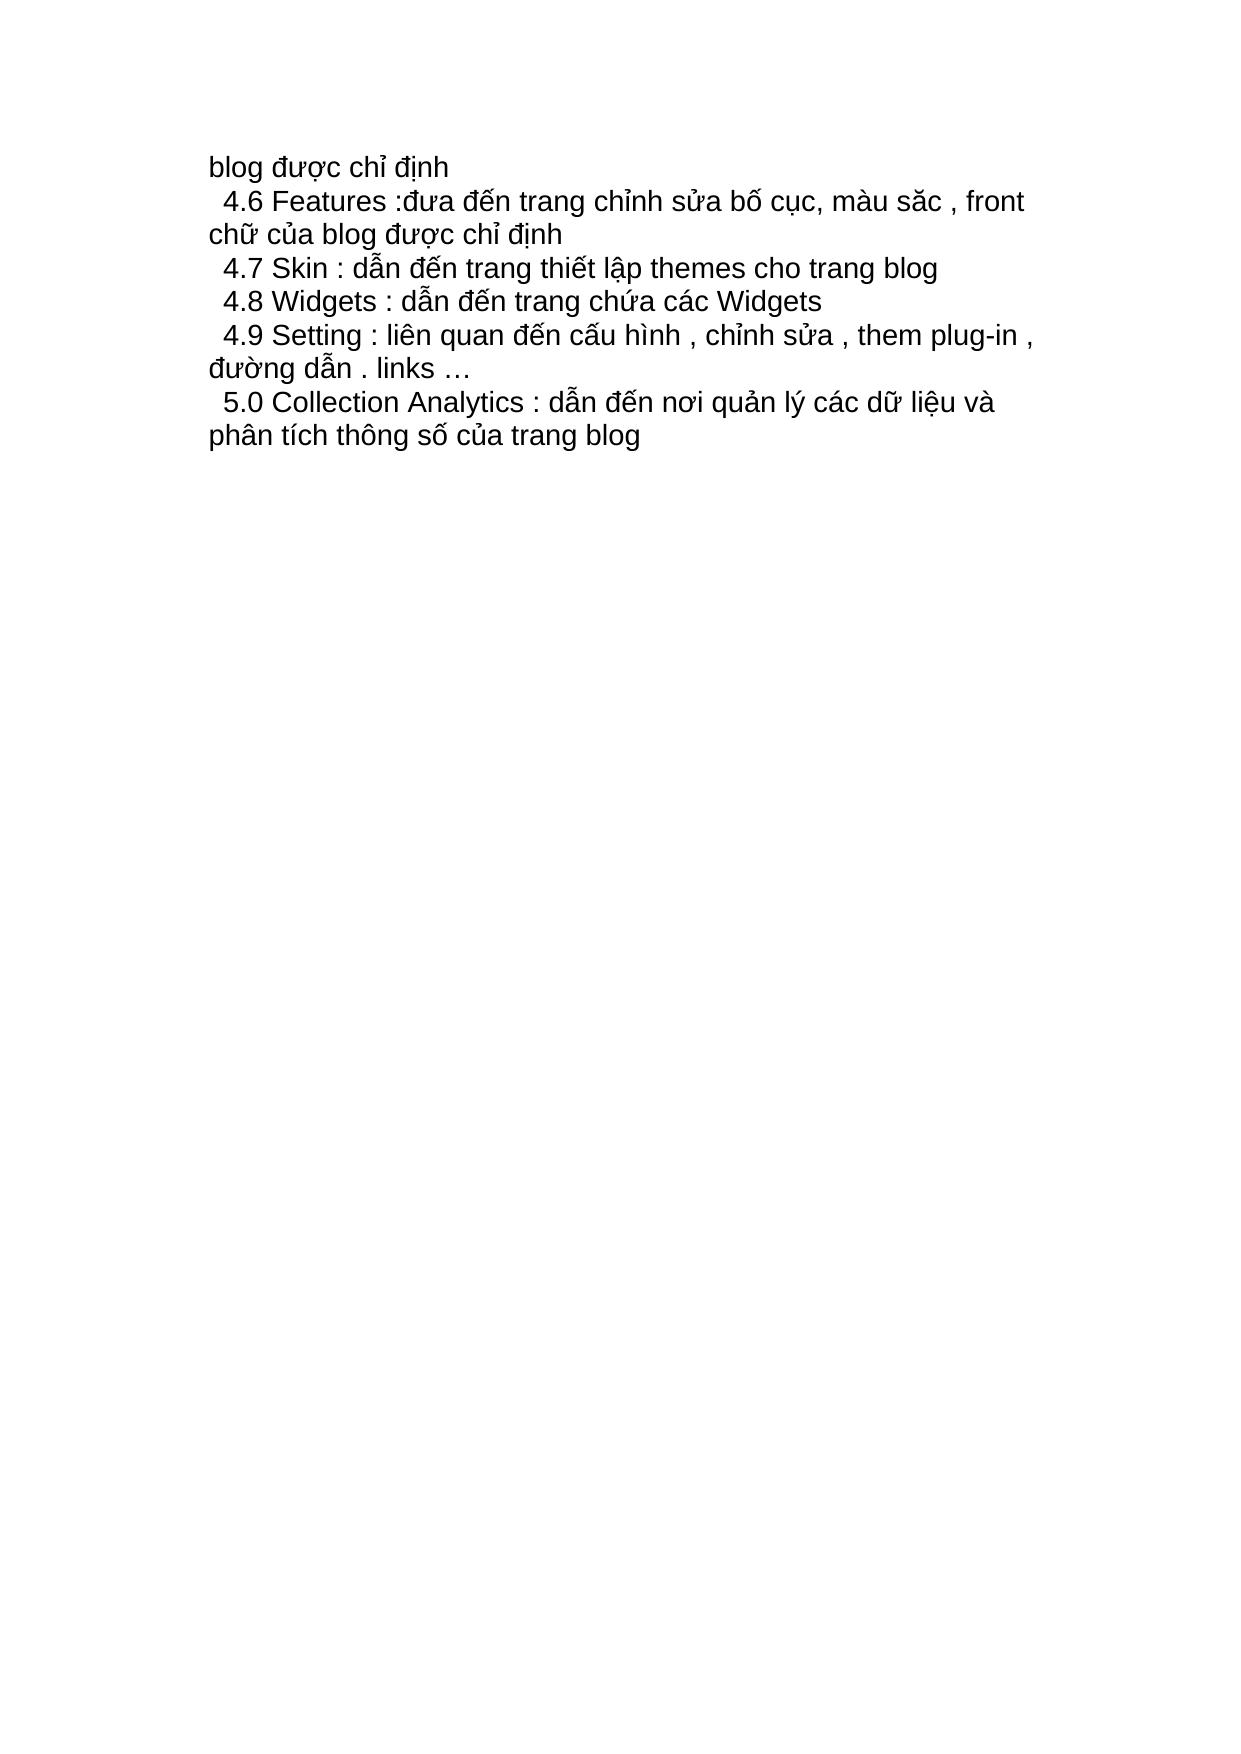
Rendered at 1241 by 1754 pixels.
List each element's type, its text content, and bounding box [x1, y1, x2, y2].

list 4.8 Widgets : dẫn đến trang chứa các Widgets [208, 284, 1053, 318]
list 4.9 Setting : liên quan đến cấu hình , chỉnh sửa , them plug-in , đường dẫn . links … [208, 318, 1053, 385]
list 4.6 Features :đưa đến trang chỉnh sửa bố cục, màu săc , front chữ của blog được chỉ định [208, 183, 1053, 251]
list 4.7 Skin : dẫn đến trang thiết lập themes cho trang blog [208, 251, 1053, 284]
list 5.0 Collection Analytics : dẫn đến nơi quản lý các dữ liệu và phân tích thông số của trang blog [208, 385, 1053, 452]
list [208, 150, 1053, 183]
